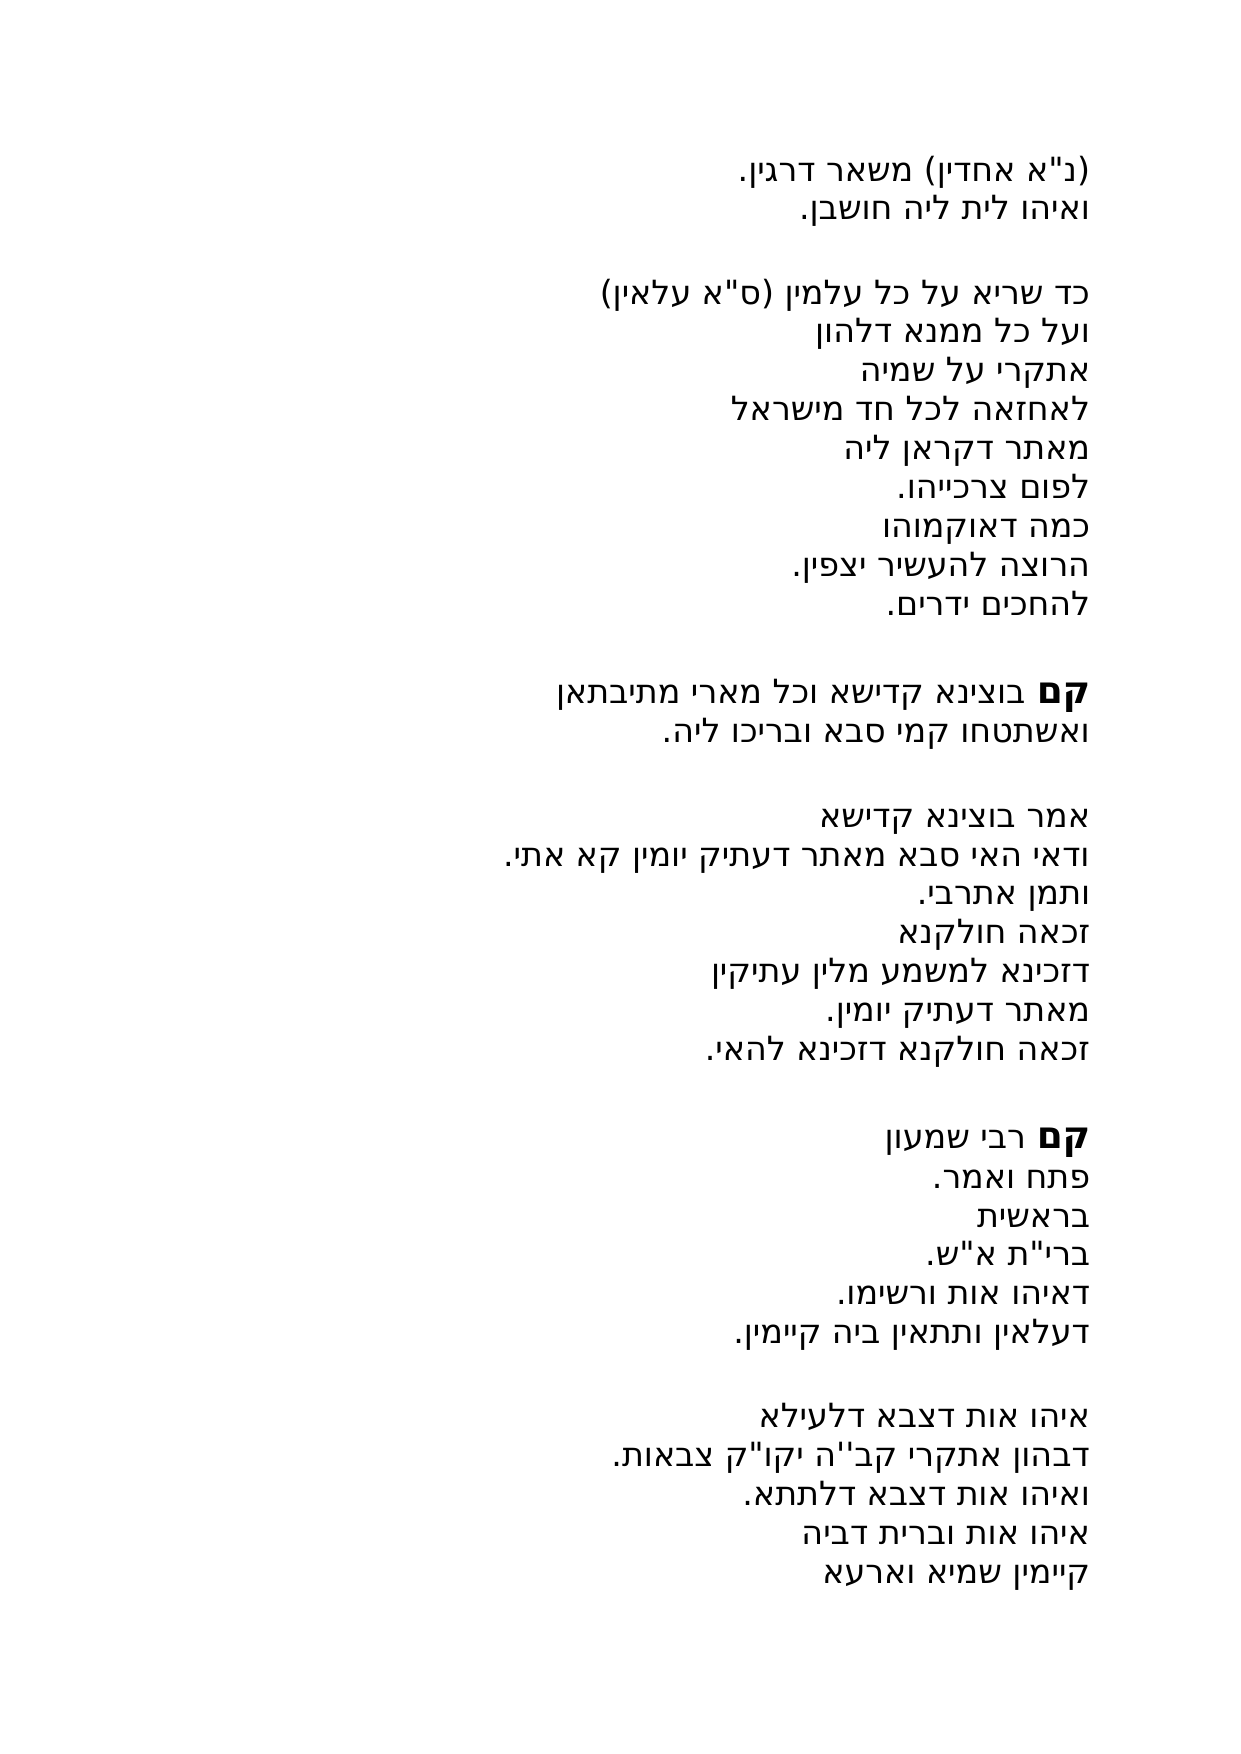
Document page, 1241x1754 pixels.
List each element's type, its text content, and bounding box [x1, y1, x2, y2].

text קם רבי שמעון פתח ואמר. בראשית ברי"ת א"ש. דאיהו אות ורשימו. דעלאין ותתאין ביה קיימין. [150, 1113, 1090, 1351]
text כד שריא על כל עלמין (ס"א עלאין) ועל כל ממנא דלהון אתקרי על שמיה לאחזאה לכל חד מישראל מאתר דקראן ליה לפום צרכייהו. כמה דאוקמוהו הרוצה להעשיר יצפין. להחכים ידרים. [150, 273, 1090, 623]
text קם בוצינא קדישא וכל מארי מתיבתאן ואשתטחו קמי סבא ובריכו ליה. [150, 668, 1090, 751]
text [150, 1397, 1090, 1591]
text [150, 150, 1090, 228]
text אמר בוצינא קדישא ודאי האי סבא מאתר דעתיק יומין קא אתי. ותמן אתרבי. זכאה חולקנא דזכינא למשמע מלין עתיקין מאתר דעתיק יומין. זכאה חולקנא דזכינא להאי. [150, 796, 1090, 1068]
